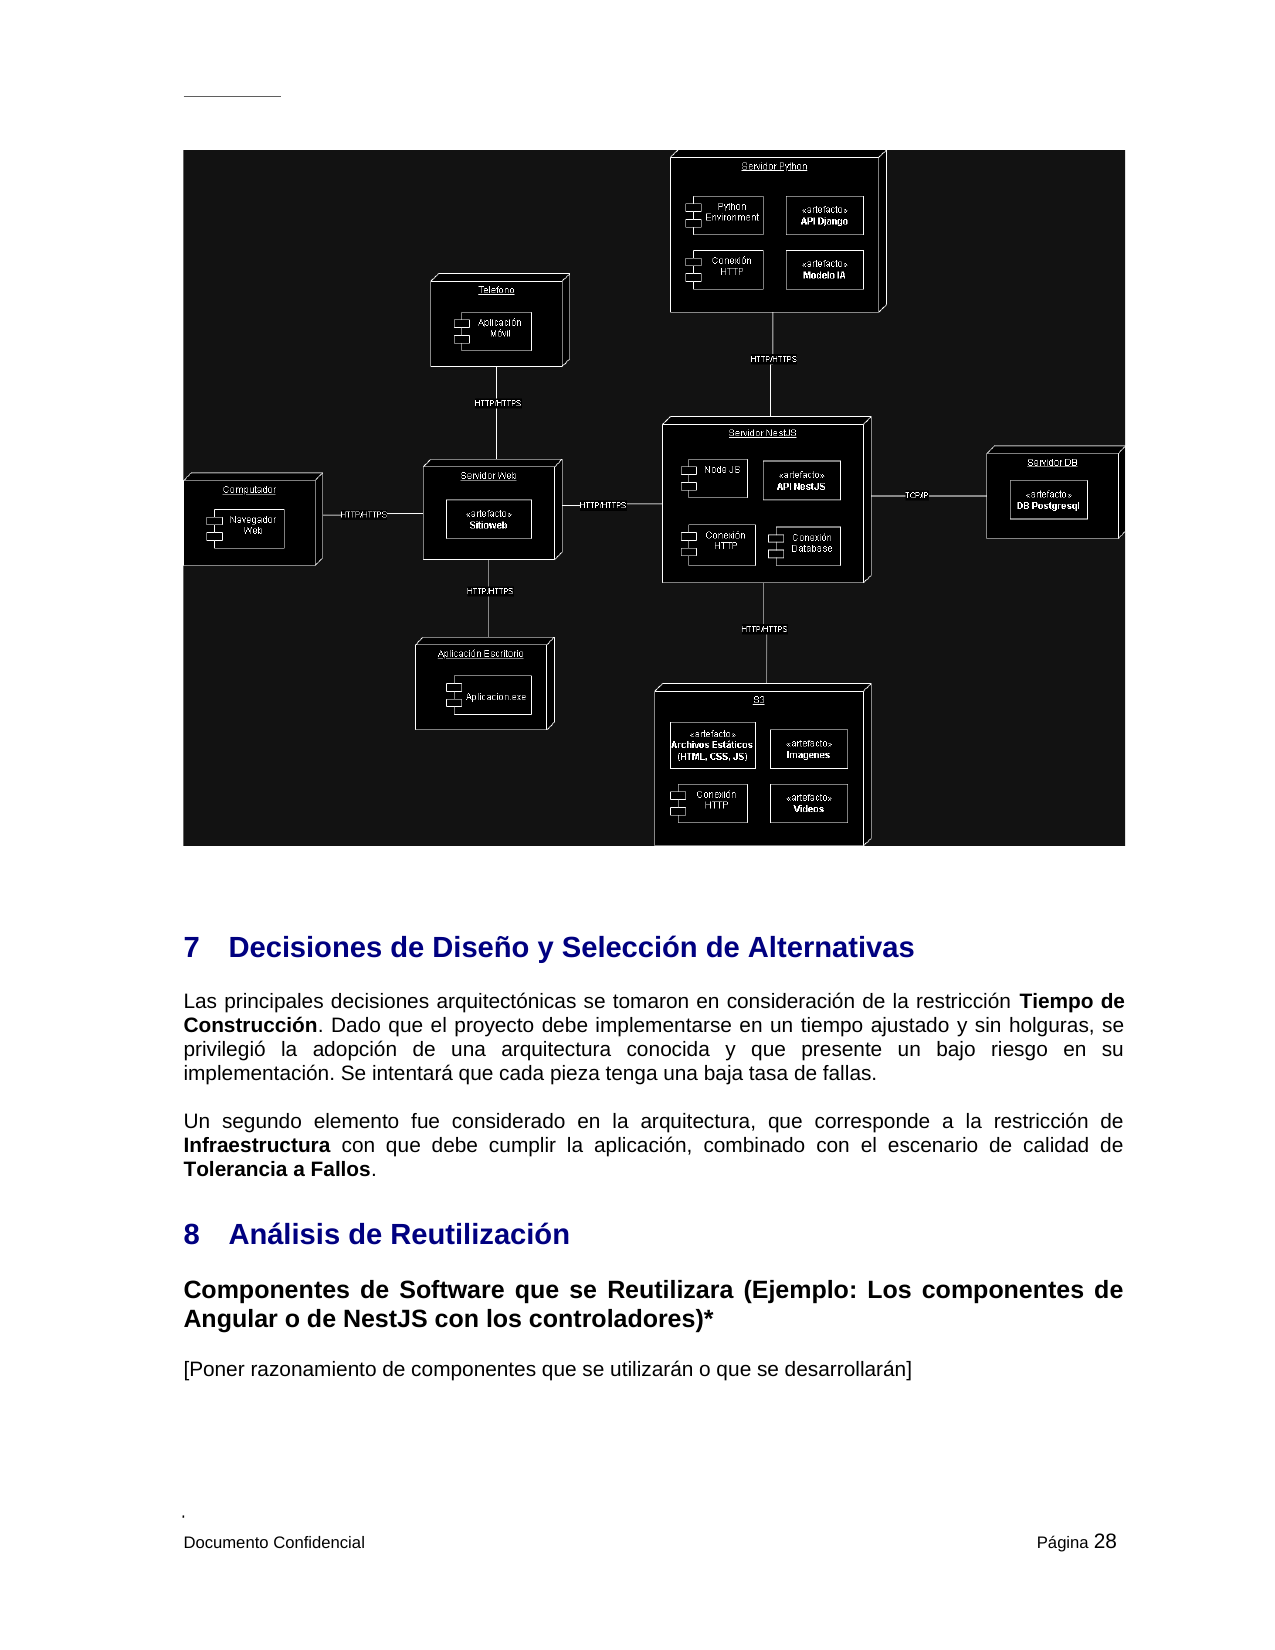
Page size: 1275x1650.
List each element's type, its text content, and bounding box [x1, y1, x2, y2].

text Componentes de Software que se Reutilizara (Ejemplo: Los componentes de Angular o de NestJS con los controladores)* [183, 1275, 1125, 1333]
list Decisiones de Diseño y Selección de Alternativas [183, 930, 1125, 964]
text Las principales decisiones arquitectónicas se tomaron en consideración de la restricción Tiempo de Construcción. Dado que el proyecto debe implementarse en un tiempo ajustado y sin holguras, se privilegió la adopción de una arquitectura conocida y que presente un bajo riesgo en su implementación. Se intentará que cada pieza tenga una baja tasa de fallas. [183, 989, 1125, 1084]
text [Poner razonamiento de componentes que se utilizarán o que se desarrollarán] [183, 1357, 1125, 1381]
list Análisis de Reutilización [183, 1217, 1125, 1250]
text Un segundo elemento fue considerado en la arquitectura, que corresponde a la restricción de Infraestructura con que debe cumplir la aplicación, combinado con el escenario de calidad de Tolerancia a Fallos. [183, 1108, 1125, 1180]
picture [183, 150, 1125, 846]
